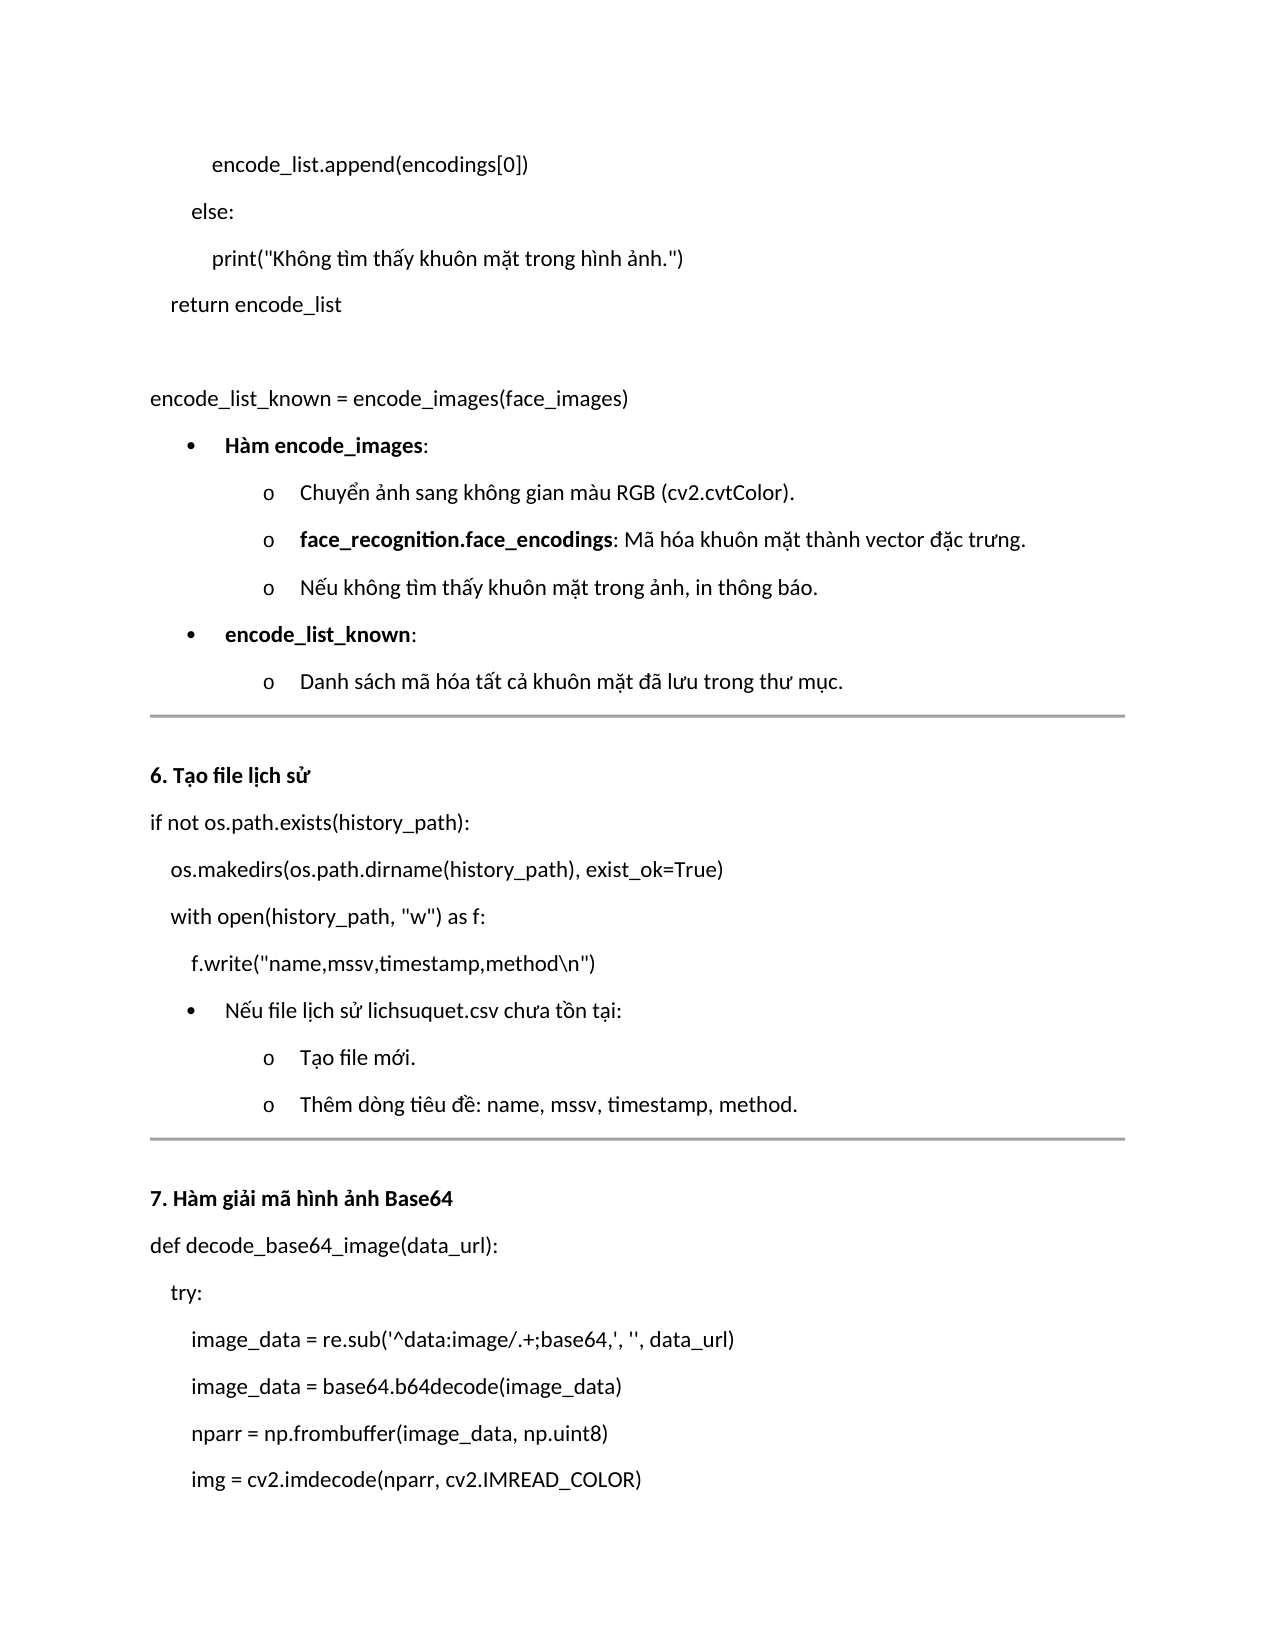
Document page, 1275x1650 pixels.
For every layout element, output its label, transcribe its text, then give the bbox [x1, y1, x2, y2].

text encode_list.append(encodings[0]) [150, 150, 1125, 178]
text img = cv2.imdecode(nparr, cv2.IMREAD_COLOR) [150, 1466, 1125, 1494]
text os.makedirs(os.path.dirname(history_path), exist_ok=True) [150, 855, 1125, 883]
text def decode_base64_image(data_url): [150, 1231, 1125, 1259]
text nparr = np.frombuffer(image_data, np.uint8) [150, 1419, 1125, 1447]
text encode_list_known = encode_images(face_images) [150, 384, 1125, 412]
list Thêm dòng tiêu đề: name, mssv, timestamp, method. [262, 1090, 1125, 1119]
text return encode_list [150, 291, 1125, 319]
list Nếu file lịch sử lichsuquet.csv chưa tồn tại: [187, 996, 1125, 1024]
text f.write("name,mssv,timestamp,method\n") [150, 949, 1125, 977]
text if not os.path.exists(history_path): [150, 808, 1125, 836]
text with open(history_path, "w") as f: [150, 902, 1125, 930]
list Tạo file mới. [262, 1043, 1125, 1071]
text image_data = re.sub('^data:image/.+;base64,', '', data_url) [150, 1325, 1125, 1353]
list encode_list_known: [187, 620, 1125, 648]
list Chuyển ảnh sang không gian màu RGB (cv2.cvtColor). [262, 478, 1125, 507]
list Danh sách mã hóa tất cả khuôn mặt đã lưu trong thư mục. [262, 667, 1125, 696]
list face_recognition.face_encodings: Mã hóa khuôn mặt thành vector đặc trưng. [262, 526, 1125, 554]
text try: [150, 1278, 1125, 1306]
text image_data = base64.b64decode(image_data) [150, 1372, 1125, 1400]
text else: [150, 197, 1125, 225]
list Hàm encode_images: [187, 431, 1125, 459]
text 7. Hàm giải mã hình ảnh Base64 [150, 1184, 1125, 1212]
list Nếu không tìm thấy khuôn mặt trong ảnh, in thông báo. [262, 573, 1125, 601]
text 6. Tạo file lịch sử [150, 761, 1125, 789]
text print("Không tìm thấy khuôn mặt trong hình ảnh.") [150, 244, 1125, 272]
